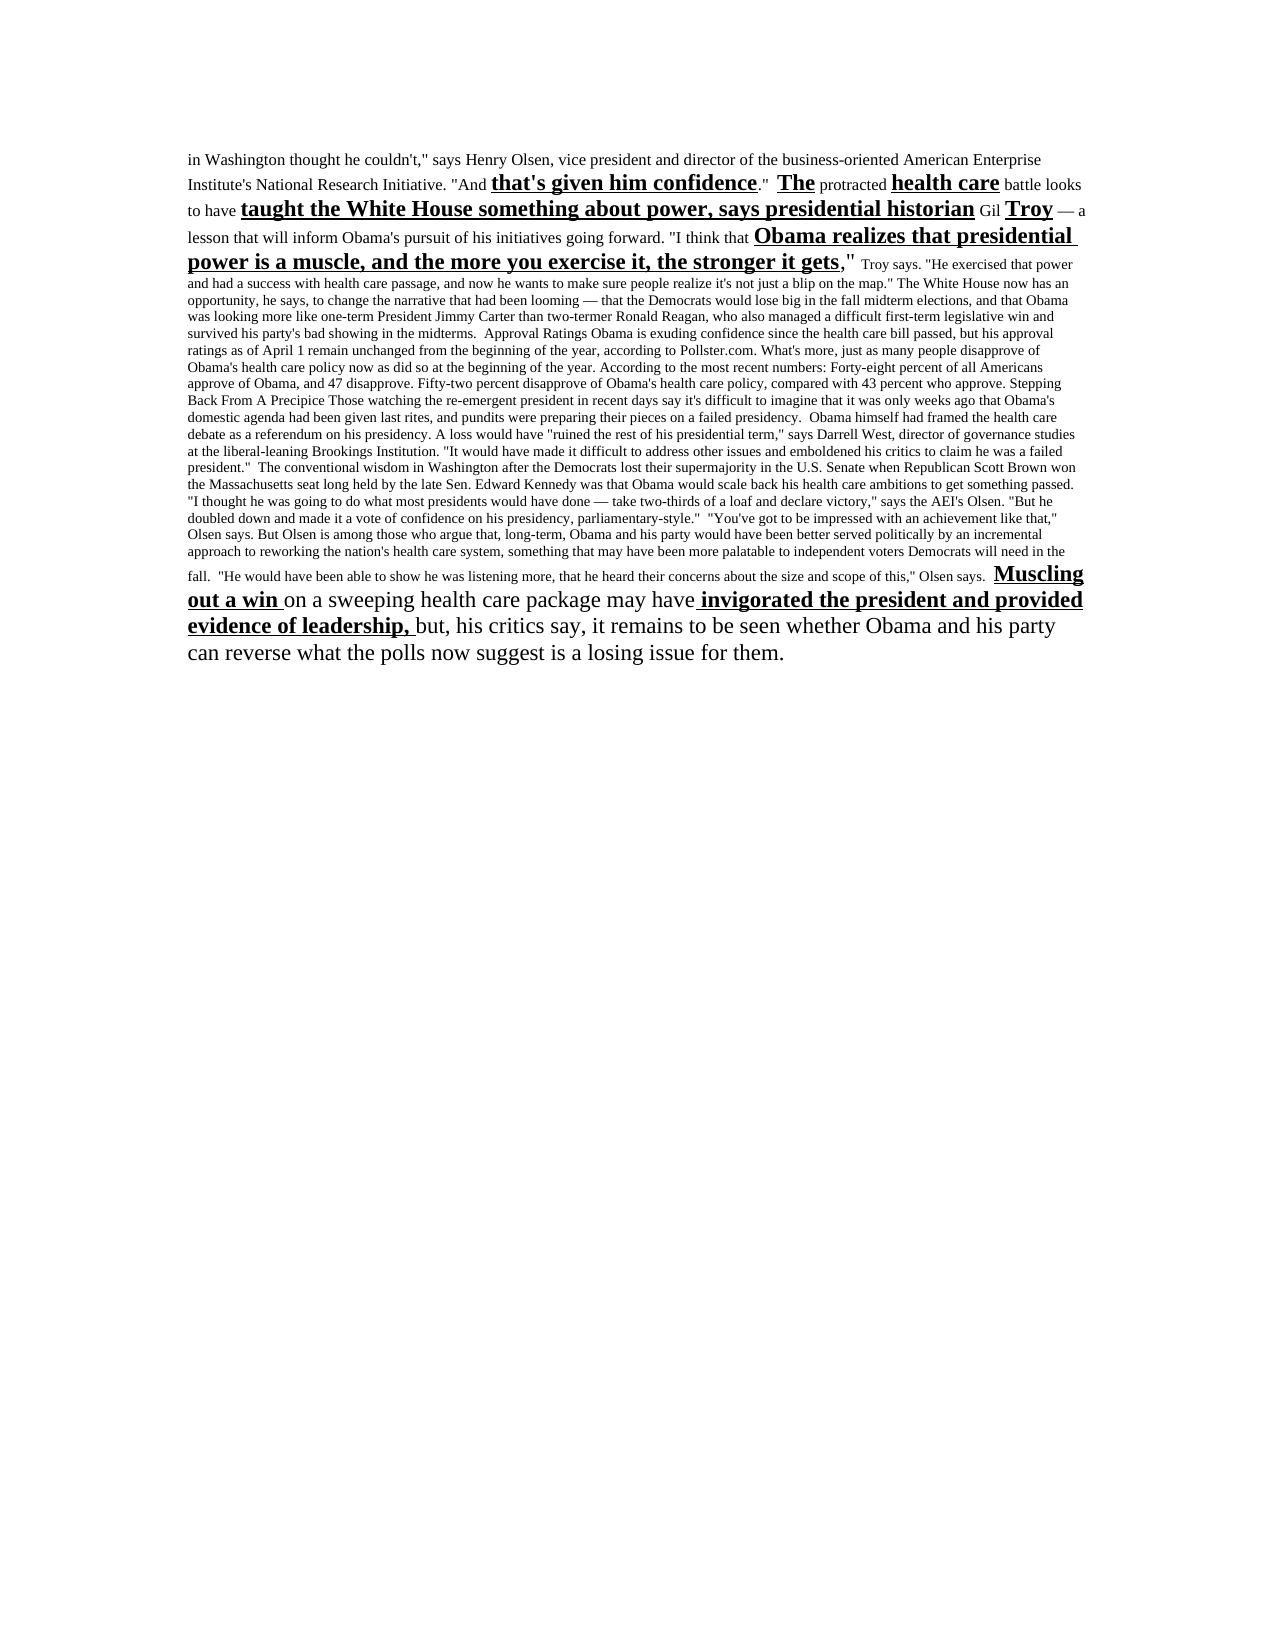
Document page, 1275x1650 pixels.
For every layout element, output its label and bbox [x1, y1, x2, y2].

text [187, 150, 1087, 665]
